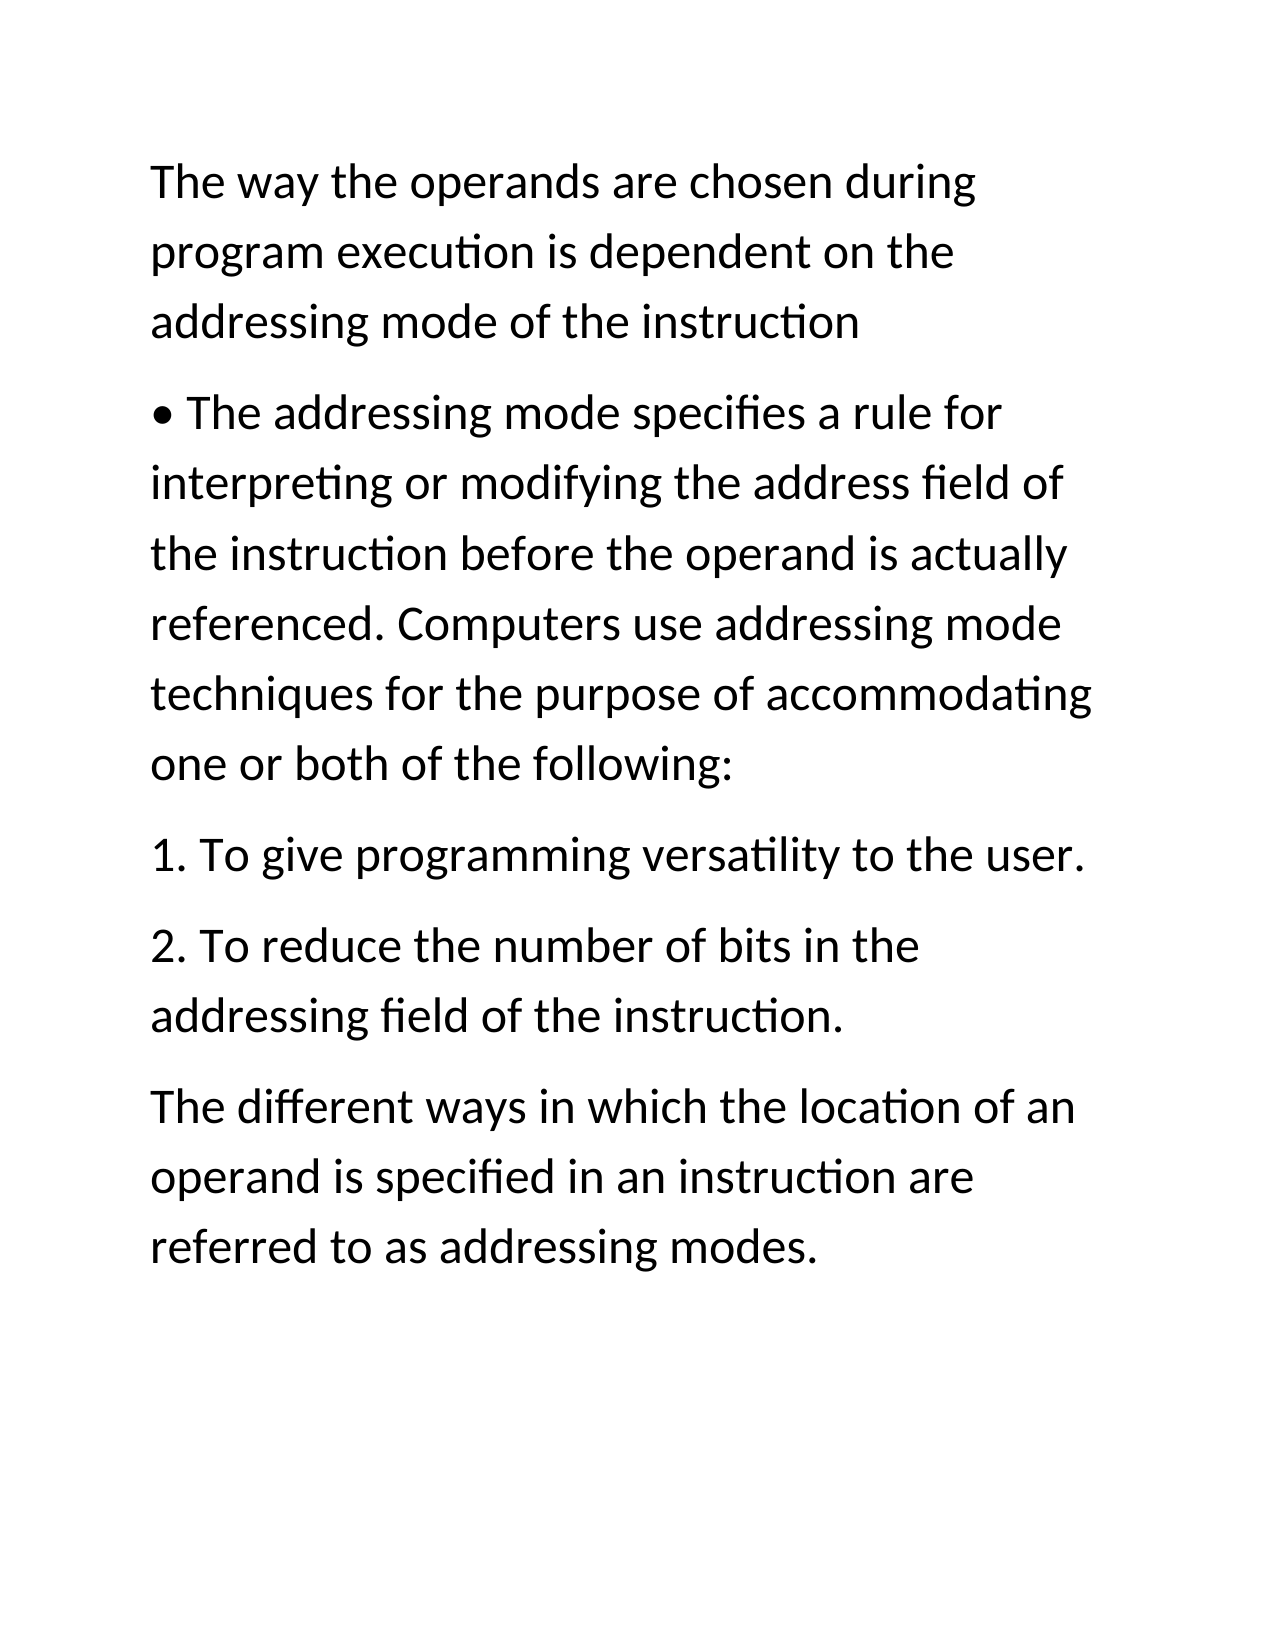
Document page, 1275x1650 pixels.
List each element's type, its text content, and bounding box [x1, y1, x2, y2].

text 2. To reduce the number of bits in the addressing field of the instruction. [150, 913, 1125, 1045]
text • The addressing mode specifies a rule for interpreting or modifying the address field of the instruction before the operand is actually referenced. Computers use addressing mode techniques for the purpose of accommodating one or both of the following: [150, 381, 1125, 793]
text The way the operands are chosen during program execution is dependent on the addressing mode of the instruction [150, 150, 1125, 351]
text The different ways in which the location of an operand is specified in an instruction are referred to as addressing modes. [150, 1074, 1125, 1276]
text 1. To give programming versatility to the user. [150, 823, 1125, 884]
